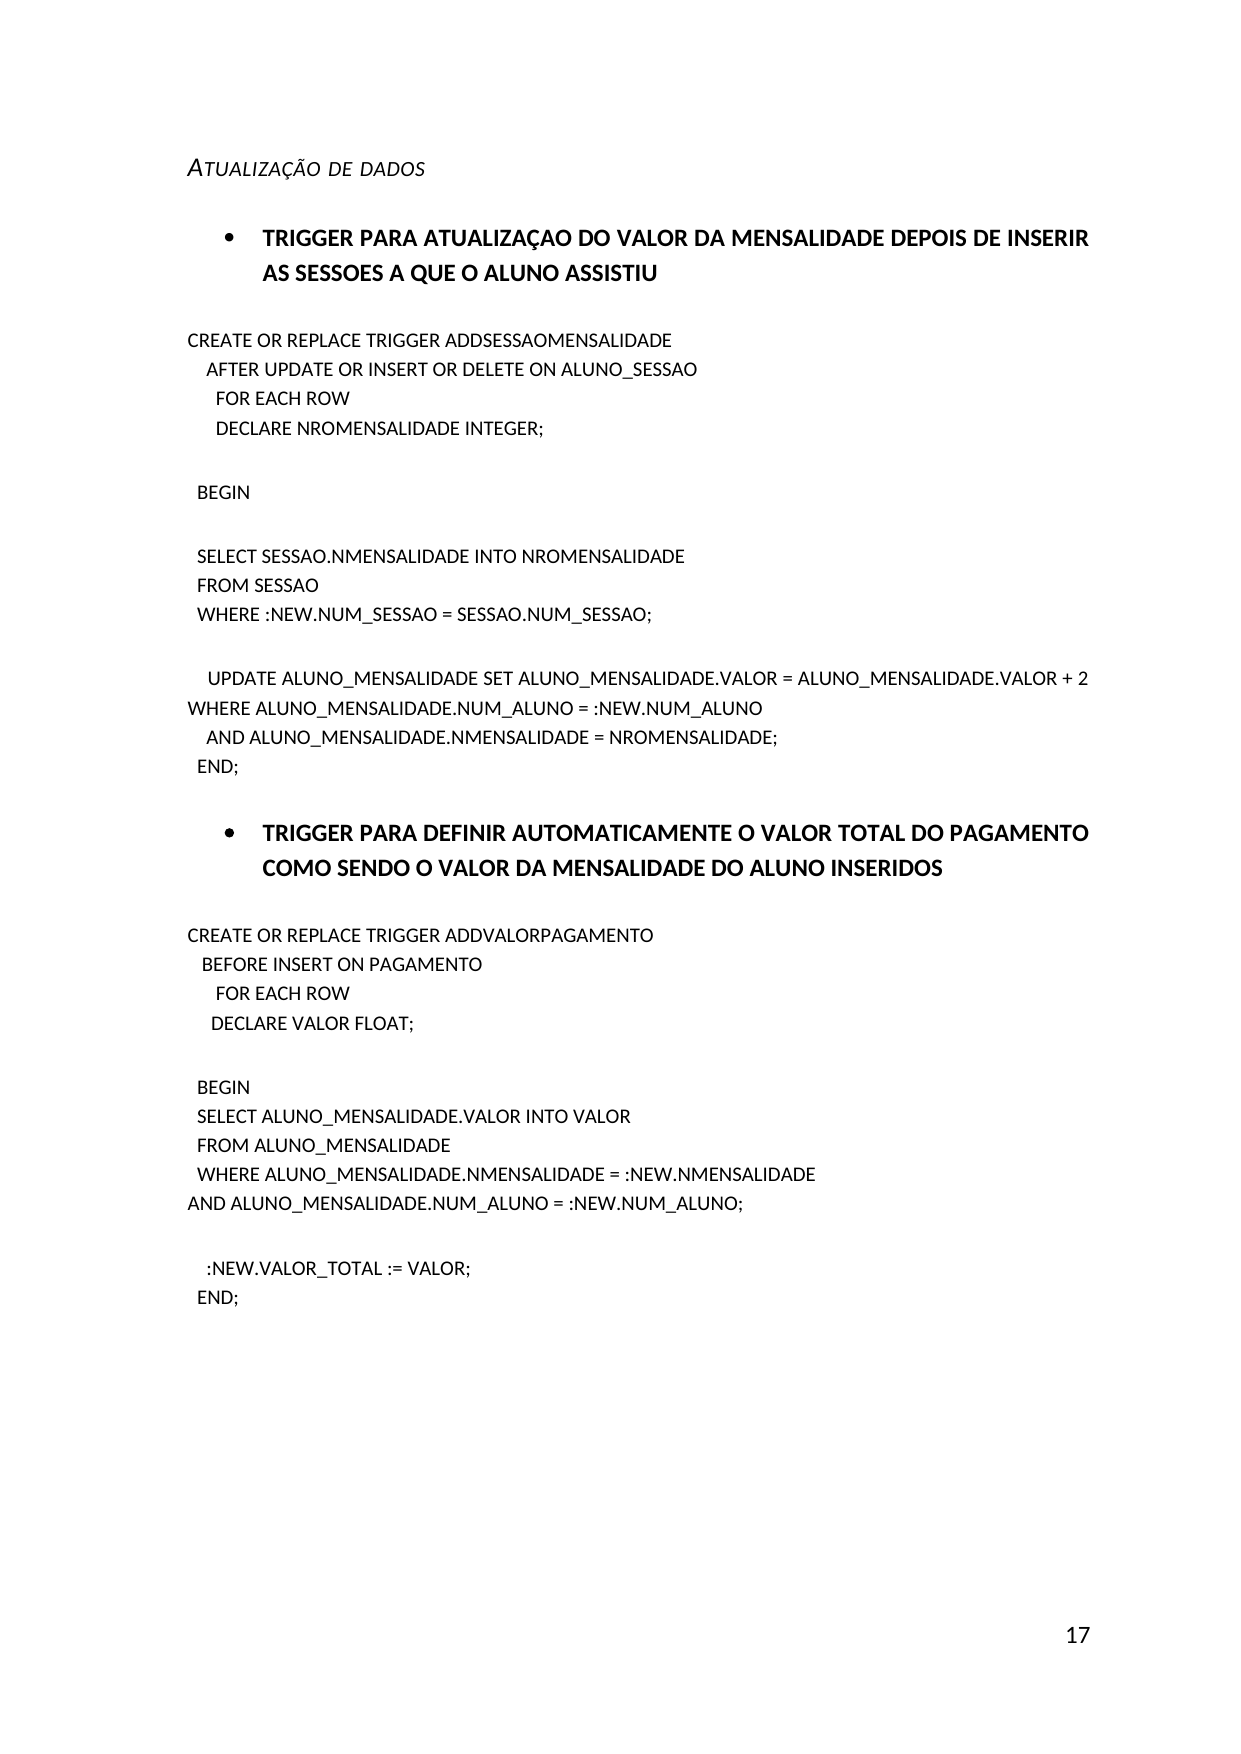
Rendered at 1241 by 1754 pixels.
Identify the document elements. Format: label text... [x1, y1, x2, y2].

list TRIGGER PARA ATUALIZAÇAO DO VALOR DA MENSALIDADE DEPOIS DE INSERIR AS SESSOES A QUE O ALUNO ASSISTIU [225, 222, 1090, 288]
text FOR EACH ROW [187, 981, 1090, 1006]
subtitle Atualização de dados [187, 150, 1090, 183]
text SELECT ALUNO_MENSALIDADE.VALOR INTO VALOR [187, 1103, 1090, 1128]
text FOR EACH ROW [187, 386, 1090, 411]
text WHERE :NEW.NUM_SESSAO = SESSAO.NUM_SESSAO; [187, 601, 1090, 627]
text BEGIN [187, 1074, 1090, 1099]
text DECLARE VALOR FLOAT; [187, 1010, 1090, 1035]
text BEGIN [187, 479, 1090, 504]
text CREATE OR REPLACE TRIGGER ADDSESSAOMENSALIDADE [187, 327, 1090, 353]
text END; [187, 753, 1090, 778]
text AND ALUNO_MENSALIDADE.NUM_ALUNO = :NEW.NUM_ALUNO; [187, 1191, 1090, 1216]
text BEFORE INSERT ON PAGAMENTO [187, 951, 1090, 977]
text UPDATE ALUNO_MENSALIDADE SET ALUNO_MENSALIDADE.VALOR = ALUNO_MENSALIDADE.VALOR + 2 WHERE ALUNO_MENSALIDADE.NUM_ALUNO = :NEW.NUM_ALUNO [187, 666, 1090, 720]
text SELECT SESSAO.NMENSALIDADE INTO NROMENSALIDADE [187, 543, 1090, 568]
text END; [187, 1284, 1090, 1309]
list TRIGGER PARA DEFINIR AUTOMATICAMENTE O VALOR TOTAL DO PAGAMENTO COMO SENDO O VALOR DA MENSALIDADE DO ALUNO INSERIDOS [225, 817, 1090, 883]
text DECLARE NROMENSALIDADE INTEGER; [187, 415, 1090, 440]
text AFTER UPDATE OR INSERT OR DELETE ON ALUNO_SESSAO [187, 356, 1090, 382]
text WHERE ALUNO_MENSALIDADE.NMENSALIDADE = :NEW.NMENSALIDADE [187, 1161, 1090, 1187]
text FROM ALUNO_MENSALIDADE [187, 1132, 1090, 1158]
text FROM SESSAO [187, 572, 1090, 598]
text AND ALUNO_MENSALIDADE.NMENSALIDADE = NROMENSALIDADE; [187, 724, 1090, 749]
text CREATE OR REPLACE TRIGGER ADDVALORPAGAMENTO [187, 922, 1090, 948]
text :NEW.VALOR_TOTAL := VALOR; [187, 1255, 1090, 1280]
